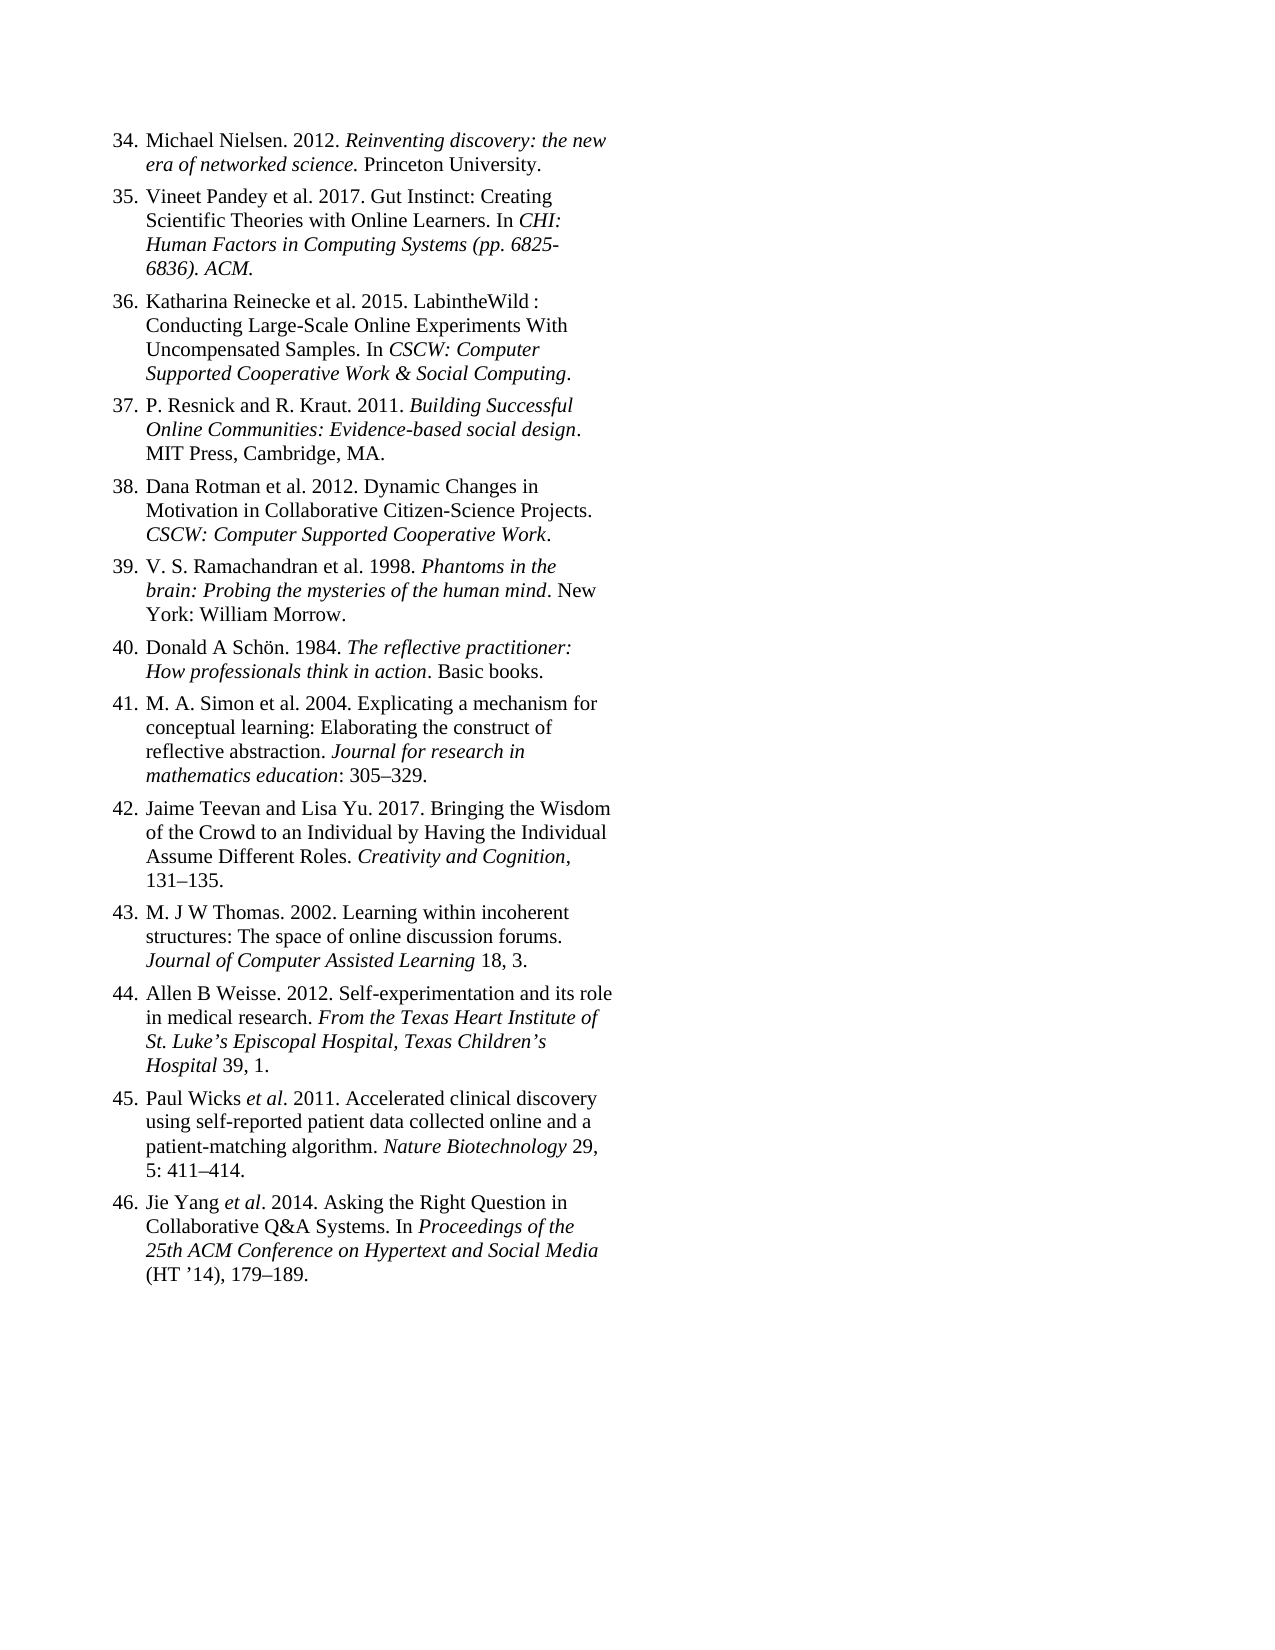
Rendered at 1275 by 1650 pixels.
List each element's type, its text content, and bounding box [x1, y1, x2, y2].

text 41. M. A. Simon et al. 2004. Explicating a mechanism for conceptual learning: Elaborating the construct of reflective abstraction. Journal for research in mathematics education: 305–329. [112, 691, 615, 787]
text 45. Paul Wicks et al. 2011. Accelerated clinical discovery using self-reported patient data collected online and a patient-matching algorithm. Nature Biotechnology 29, 5: 411–414. [112, 1085, 615, 1182]
text 44. Allen B Weisse. 2012. Self-experimentation and its role in medical research. From the Texas Heart Institute of St. Luke’s Episcopal Hospital, Texas Children’s Hospital 39, 1. [112, 981, 615, 1077]
text 35. Vineet Pandey et al. 2017. Gut Instinct: Creating Scientific Theories with Online Learners. In CHI: Human Factors in Computing Systems (pp. 6825-6836). ACM. [112, 184, 615, 280]
text 38. Dana Rotman et al. 2012. Dynamic Changes in Motivation in Collaborative Citizen-Science Projects. CSCW: Computer Supported Cooperative Work. [112, 474, 615, 546]
text 34. Michael Nielsen. 2012. Reinventing discovery: the new era of networked science. Princeton University. [112, 127, 615, 176]
text 40. Donald A Schön. 1984. The reflective practitioner: How professionals think in action. Basic books. [112, 635, 615, 683]
text 42. Jaime Teevan and Lisa Yu. 2017. Bringing the Wisdom of the Crowd to an Individual by Having the Individual Assume Different Roles. Creativity and Cognition, 131–135. [112, 796, 615, 892]
text 39. V. S. Ramachandran et al. 1998. Phantoms in the brain: Probing the mysteries of the human mind. New York: William Morrow. [112, 554, 615, 626]
text 46. Jie Yang et al. 2014. Asking the Right Question in Collaborative Q&A Systems. In Proceedings of the 25th ACM Conference on Hypertext and Social Media (HT ’14), 179–189. [112, 1190, 615, 1286]
text 36. Katharina Reinecke et al. 2015. LabintheWild : Conducting Large-Scale Online Experiments With Uncompensated Samples. In CSCW: Computer Supported Cooperative Work & Social Computing. [112, 288, 615, 385]
text 37. P. Resnick and R. Kraut. 2011. Building Successful Online Communities: Evidence-based social design. MIT Press, Cambridge, MA. [112, 393, 615, 465]
text 43. M. J W Thomas. 2002. Learning within incoherent structures: The space of online discussion forums. Journal of Computer Assisted Learning 18, 3. [112, 900, 615, 972]
